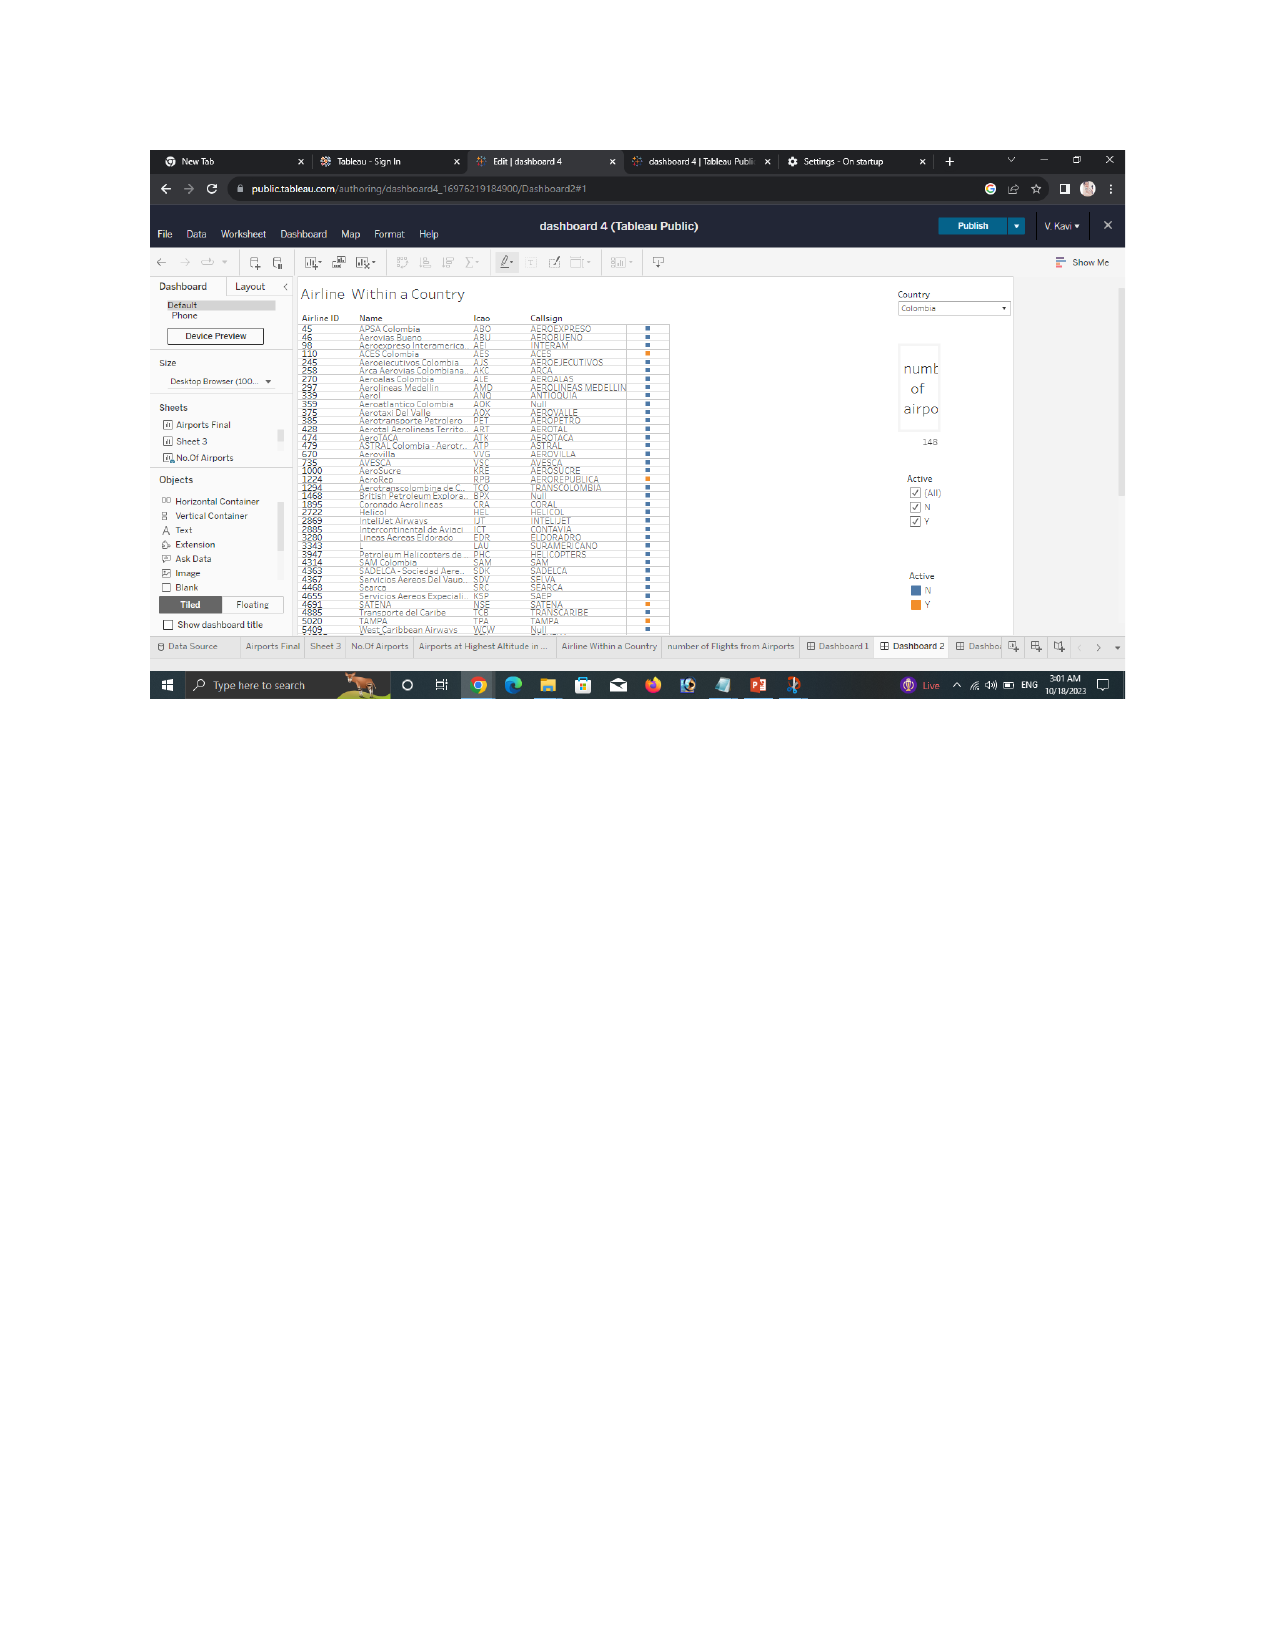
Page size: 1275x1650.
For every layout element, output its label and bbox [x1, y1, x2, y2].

picture [150, 150, 1125, 699]
